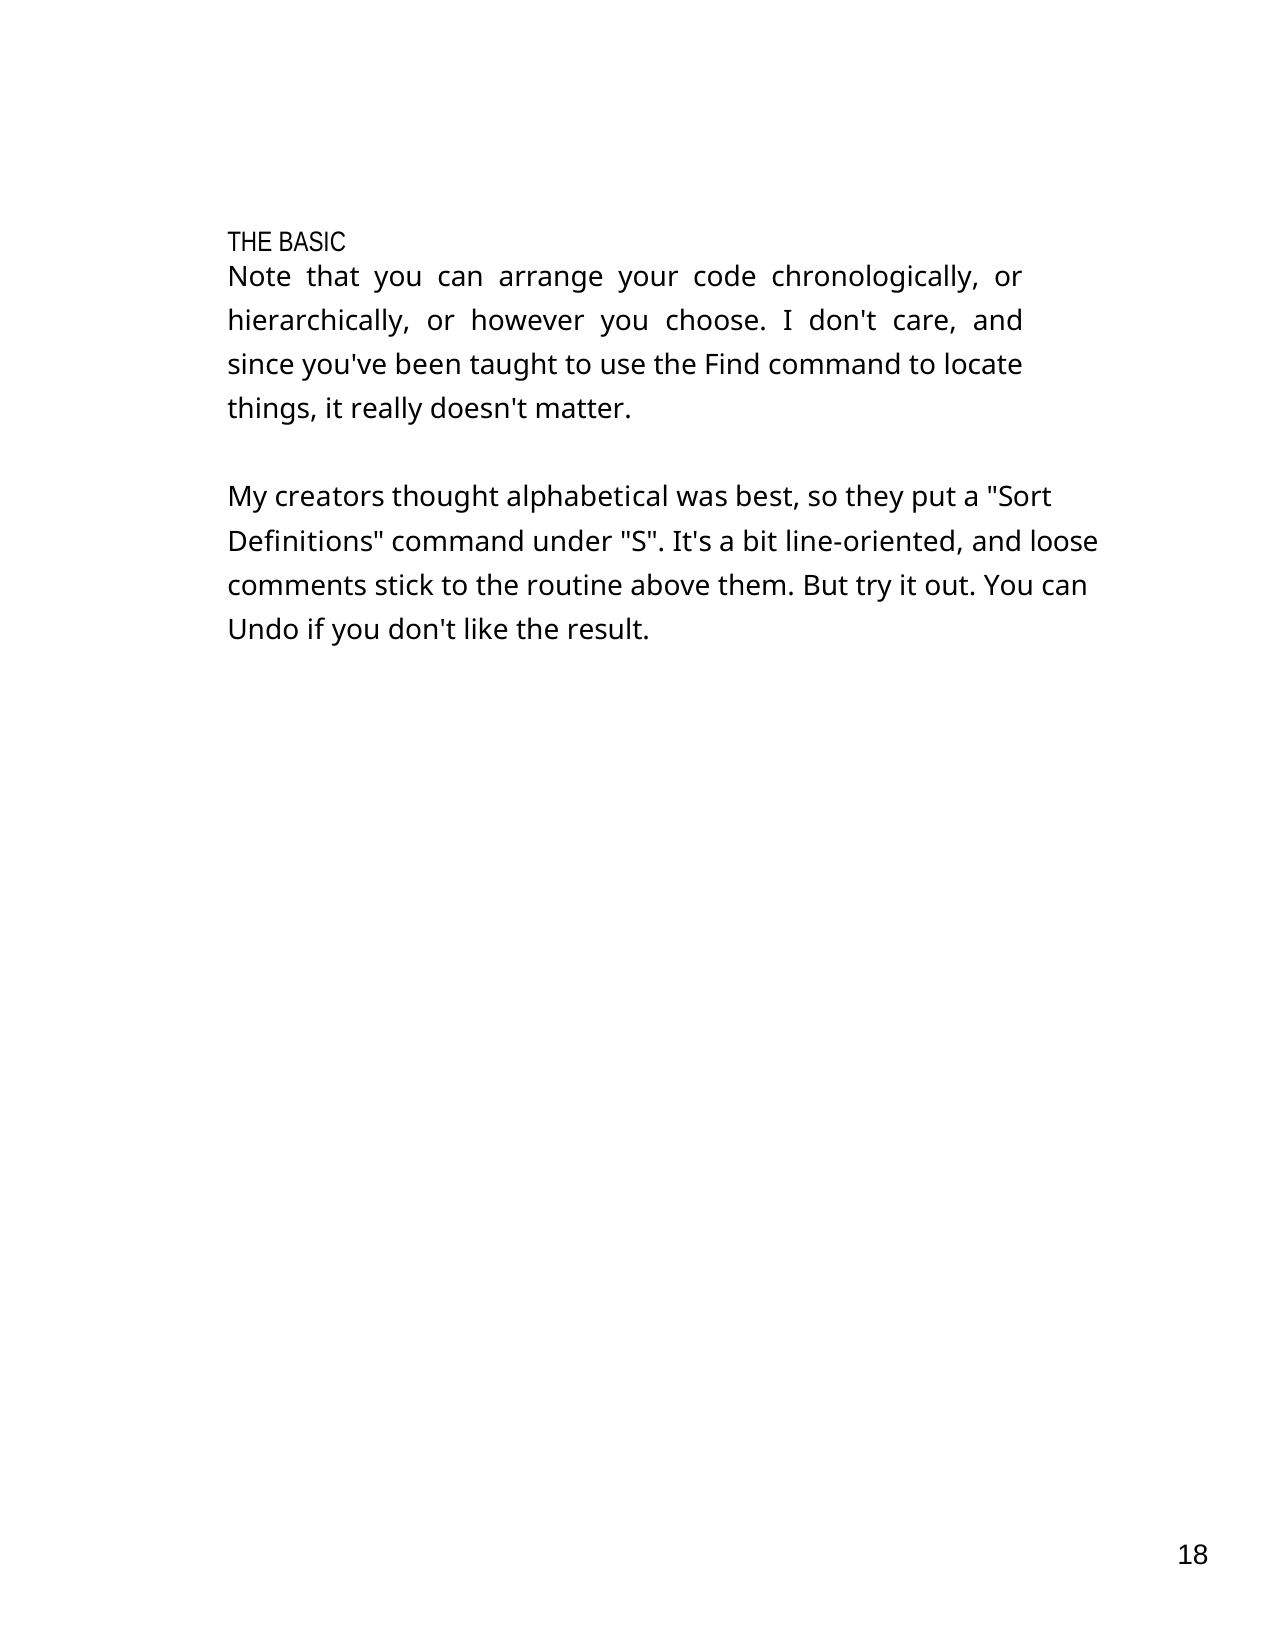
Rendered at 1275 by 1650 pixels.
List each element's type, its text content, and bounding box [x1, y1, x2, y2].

text Note that you can arrange your code chronologically, or hierarchically, or however you choose. I don't care, and since you've been taught to use the Find command to locate things, it really doesn't matter. [227, 256, 1023, 427]
text My creators thought alphabetical was best, so they put a "Sort Definitions" command under "S". It's a bit line-oriented, and loose comments stick to the routine above them. But try it out. You can Undo if you don't like the result. [227, 477, 1100, 647]
